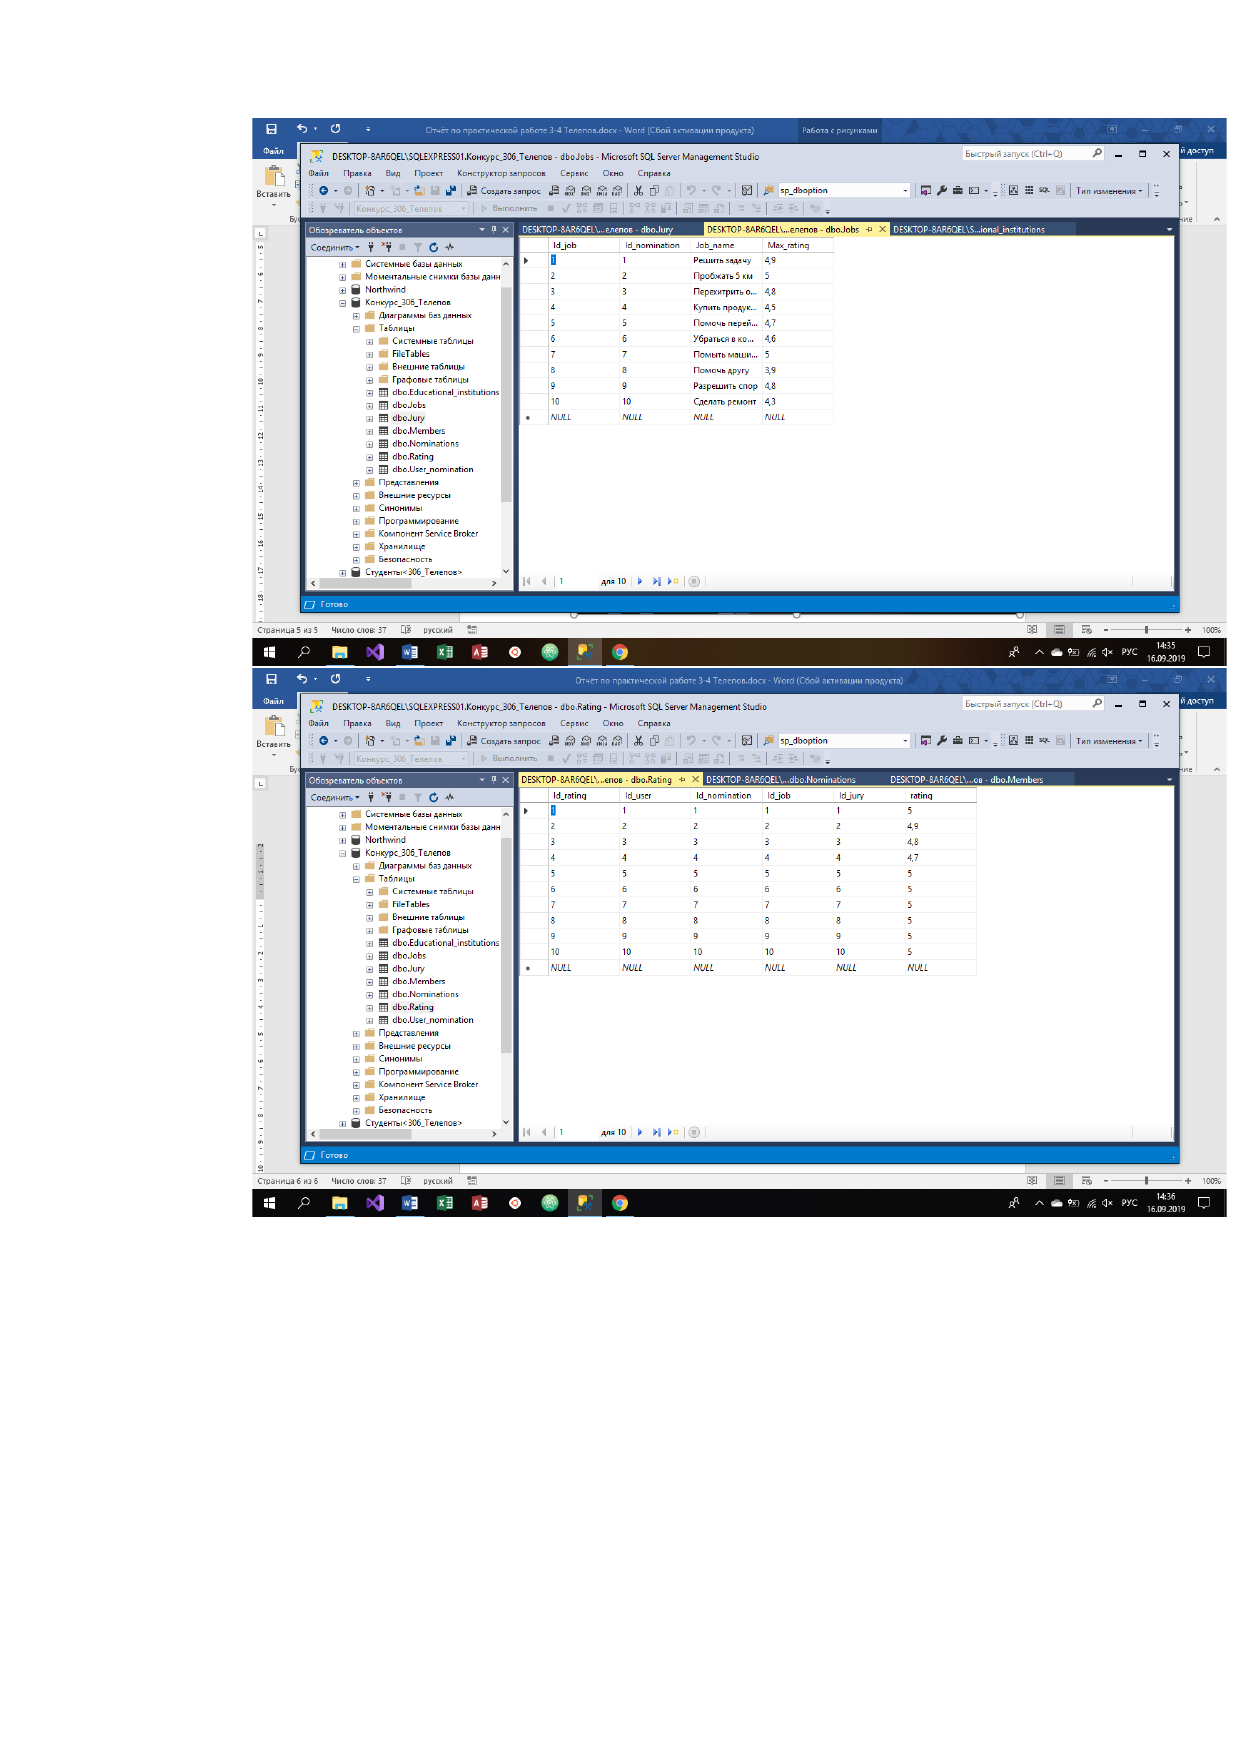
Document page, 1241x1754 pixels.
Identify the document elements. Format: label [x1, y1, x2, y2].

picture [252, 118, 1227, 666]
picture [252, 668, 1227, 1217]
